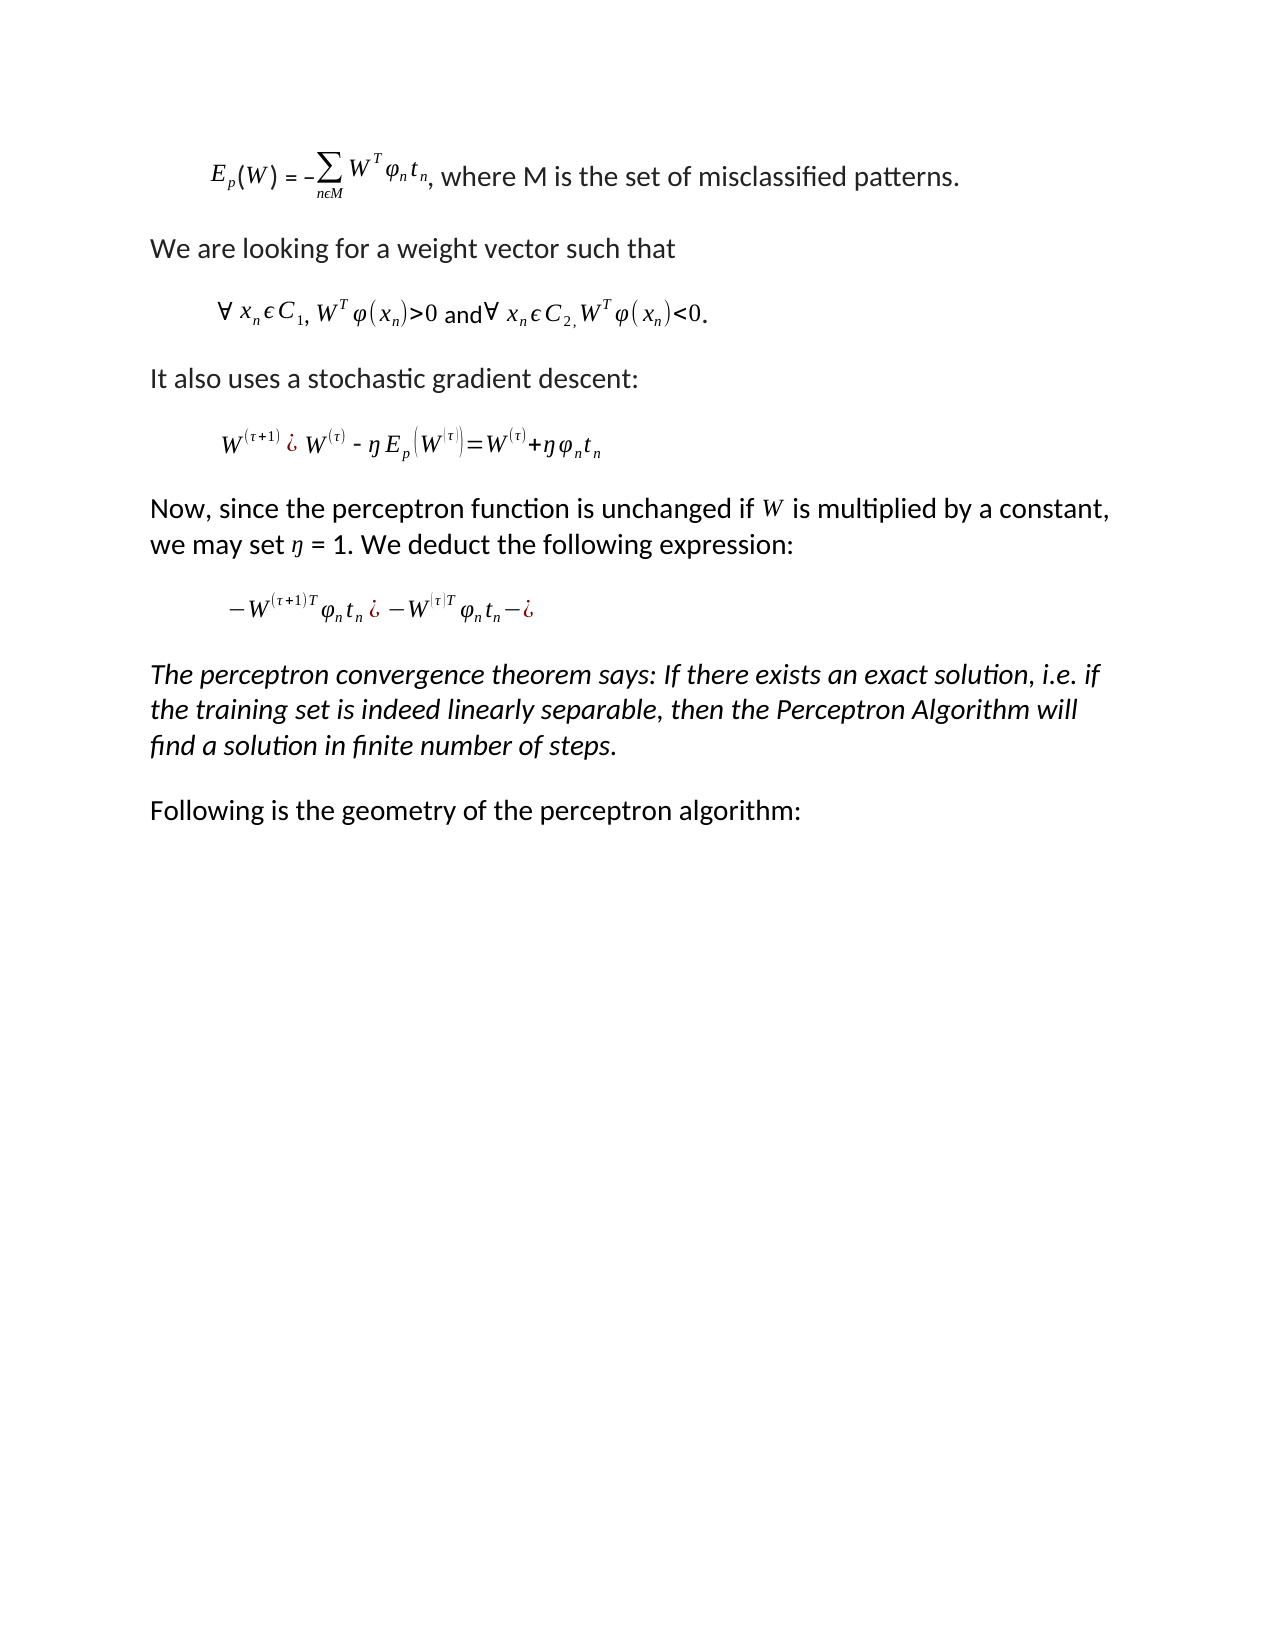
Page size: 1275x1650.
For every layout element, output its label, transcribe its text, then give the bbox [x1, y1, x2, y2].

text The perceptron convergence theorem says: If there exists an exact solution, i.e. if the training set is indeed linearly separable, then the Perceptron Algorithm will find a solution in finite number of steps. [150, 656, 1125, 763]
text () = −, where M is the set of misclassified patterns. [150, 150, 1125, 201]
text , and . [150, 295, 1125, 331]
text Following is the geometry of the perceptron algorithm: [150, 792, 1125, 827]
text We are looking for a weight vector such that [150, 230, 1125, 266]
text It also uses a stochastic gradient descent: [150, 360, 1125, 395]
text - [187, 424, 1125, 461]
text Now, since the perceptron function is unchanged if is multiplied by a constant, we may set = 1. We deduct the following expression: [150, 491, 1125, 562]
